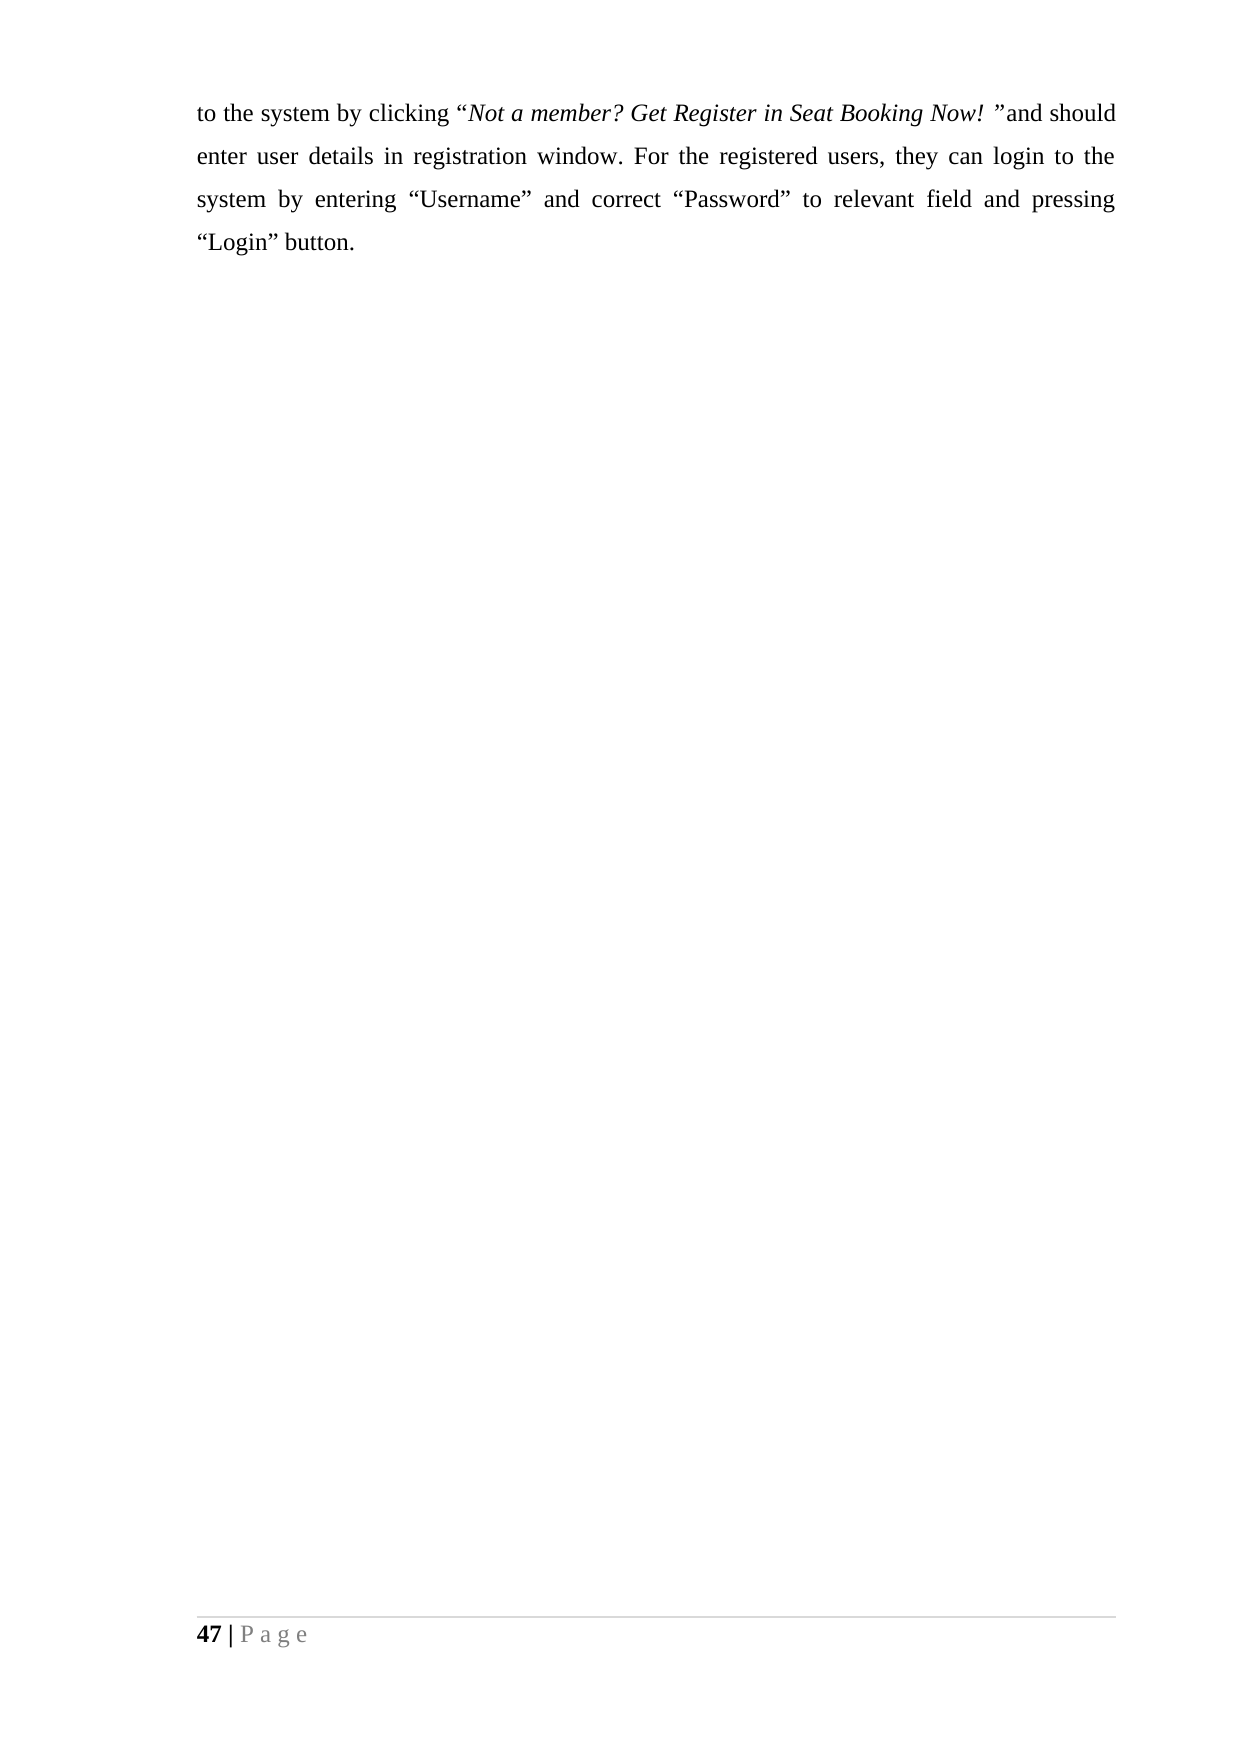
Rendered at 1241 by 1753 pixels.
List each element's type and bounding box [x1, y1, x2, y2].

text [197, 98, 1116, 256]
